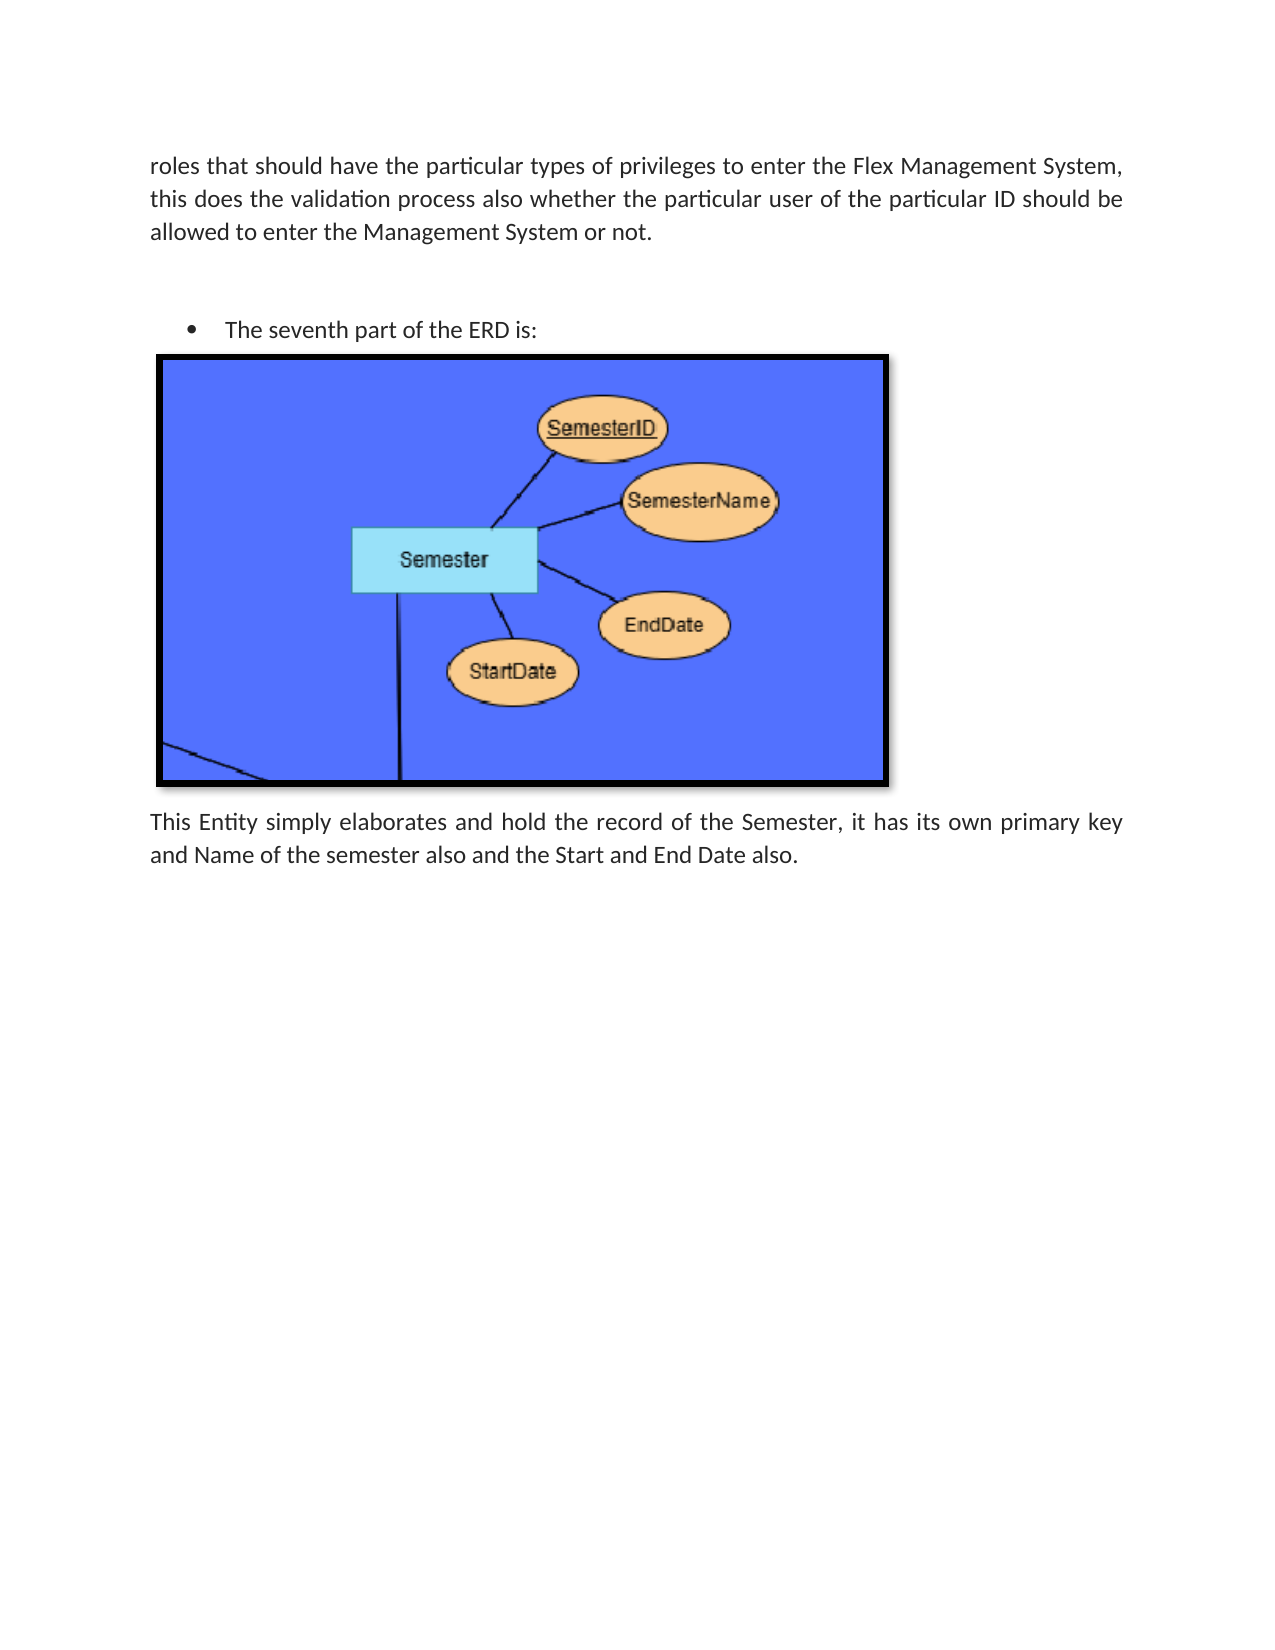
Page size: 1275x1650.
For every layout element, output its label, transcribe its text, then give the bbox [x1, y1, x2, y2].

list The seventh part of the ERD is: [187, 314, 1125, 345]
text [150, 150, 1125, 246]
picture [163, 360, 883, 780]
text This Entity simply elaborates and hold the record of the Semester, it has its own primary key and Name of the semester also and the Start and End Date also. [150, 806, 1125, 870]
